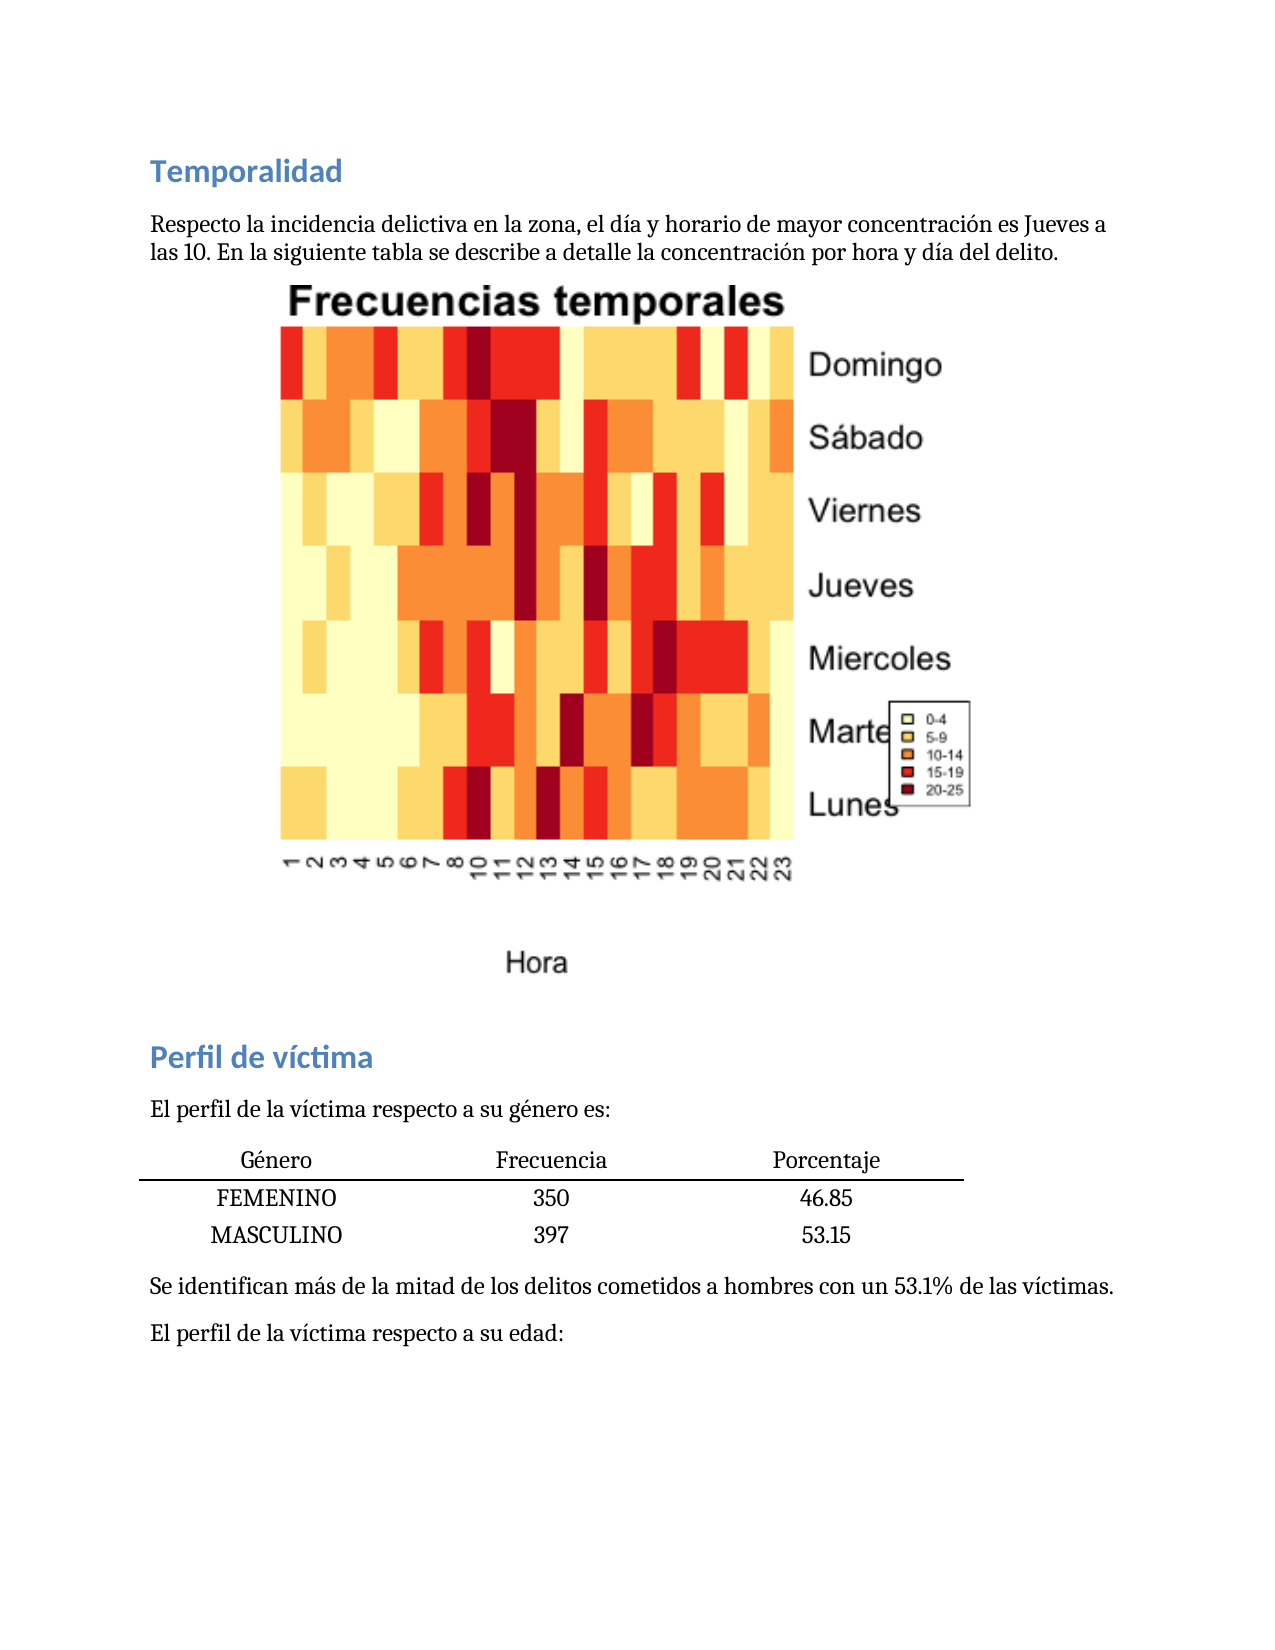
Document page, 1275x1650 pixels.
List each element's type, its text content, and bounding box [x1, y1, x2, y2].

table_cell 53.15 [689, 1217, 964, 1253]
table_cell 46.85 [689, 1181, 964, 1217]
table_header Frecuencia [414, 1143, 689, 1179]
table_header Género [139, 1143, 414, 1179]
text Respecto la incidencia delictiva en la zona, el día y horario de mayor concentración es Jueves a las 10. En la siguiente tabla se describe a detalle la concentración por hora y día del delito. [150, 209, 1125, 267]
table_cell 397 [414, 1217, 689, 1253]
text El perfil de la víctima respecto a su edad: [150, 1319, 1125, 1348]
subtitle Perfil de víctima [150, 1036, 1125, 1076]
subtitle Temporalidad [150, 150, 1125, 191]
table_cell 350 [414, 1181, 689, 1217]
table_cell MASCULINO [139, 1217, 414, 1253]
picture [168, 285, 1044, 986]
text Se identifican más de la mitad de los delitos cometidos a hombres con un 53.1% de las víctimas. [150, 1272, 1125, 1301]
text El perfil de la víctima respecto a su género es: [150, 1095, 1125, 1124]
table_cell FEMENINO [139, 1181, 414, 1217]
table_header Porcentaje [689, 1143, 964, 1179]
